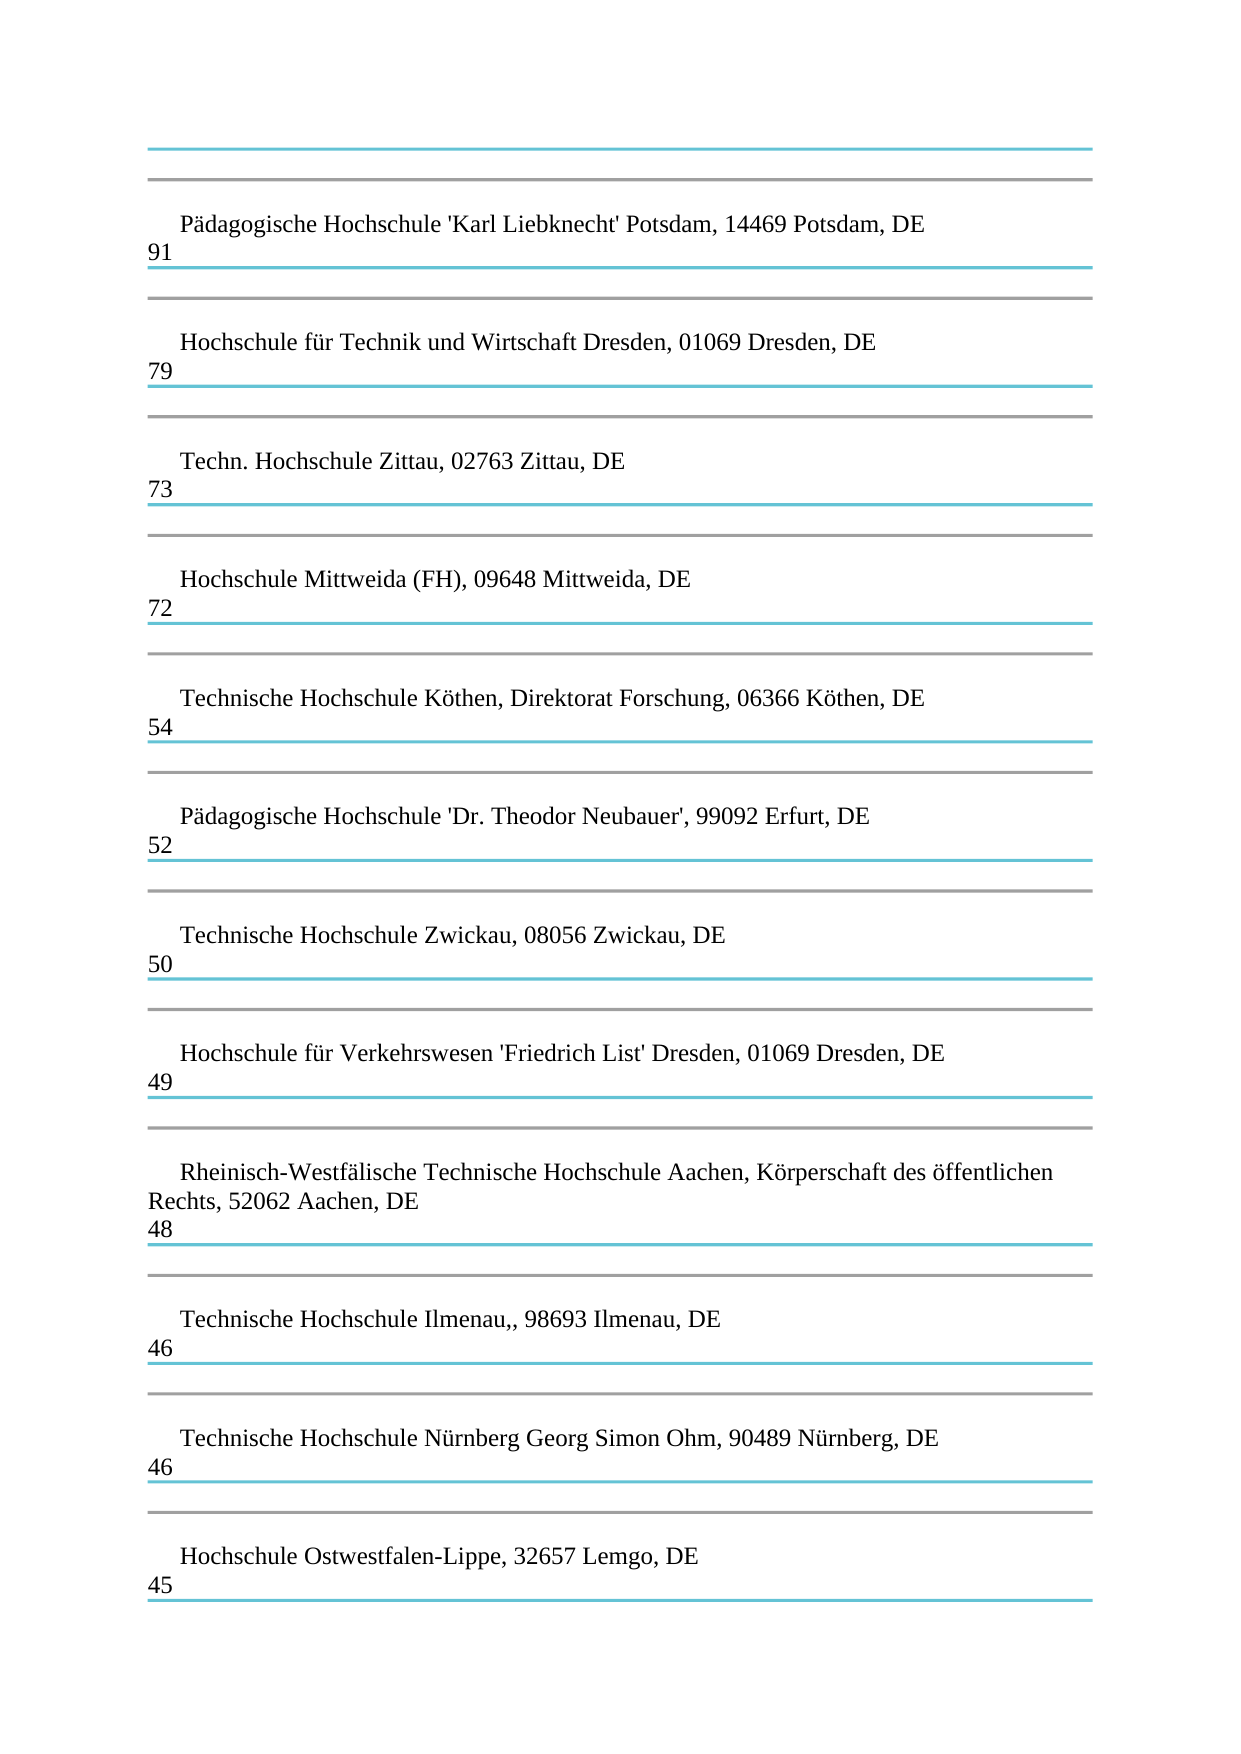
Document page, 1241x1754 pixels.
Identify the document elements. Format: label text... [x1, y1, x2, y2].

text 46 [148, 1450, 1093, 1478]
text 72 [148, 710, 1093, 738]
text  Technische Hochschule Ilmenau,, 98693 Ilmenau, DE [148, 1421, 1093, 1450]
text  Hochschule für Technik und Wirtschaft Dresden, 01069 Dresden, DE [148, 444, 1093, 473]
text 54 [148, 828, 1093, 857]
text  Pädagogische Hochschule 'Dr. Theodor Neubauer', 99092 Erfurt, DE [148, 918, 1093, 947]
text 52 [148, 947, 1093, 975]
text 50 [148, 1065, 1093, 1094]
text  Technische Hochschule Zwickau, 08056 Zwickau, DE [148, 1037, 1093, 1065]
text  Techn. Hochschule Zittau, 02763 Zittau, DE [148, 562, 1093, 591]
text  Pädagogische Hochschule 'Karl Liebknecht' Potsdam, 14469 Potsdam, DE [148, 325, 1093, 354]
text  Technische Hochschule Nürnberg Georg Simon Ohm, 90489 Nürnberg, DE [148, 1539, 1093, 1568]
text 46 [148, 1568, 1093, 1597]
text 91 [148, 354, 1093, 382]
text  Technische Hochschule Köthen, Direktorat Forschung, 06366 Köthen, DE [148, 799, 1093, 828]
text 79 [148, 473, 1093, 501]
text  Rheinisch-Westfälische Technische Hochschule Aachen, Körperschaft des öffentlichen Rechts, 52062 Aachen, DE [148, 1274, 1093, 1331]
text  Hochschule für Verkehrswesen 'Friedrich List' Dresden, 01069 Dresden, DE [148, 1155, 1093, 1184]
text 96 [148, 236, 1093, 264]
text 48 [148, 1331, 1093, 1360]
text  Hochschule Mittweida (FH), 09648 Mittweida, DE [148, 681, 1093, 710]
text 49 [148, 1184, 1093, 1212]
text 73 [148, 591, 1093, 620]
text  Fraunhofer-Gesellschaft zur Förderung der angewandten Forschung e.V., 80686 München, DE [148, 178, 1093, 236]
